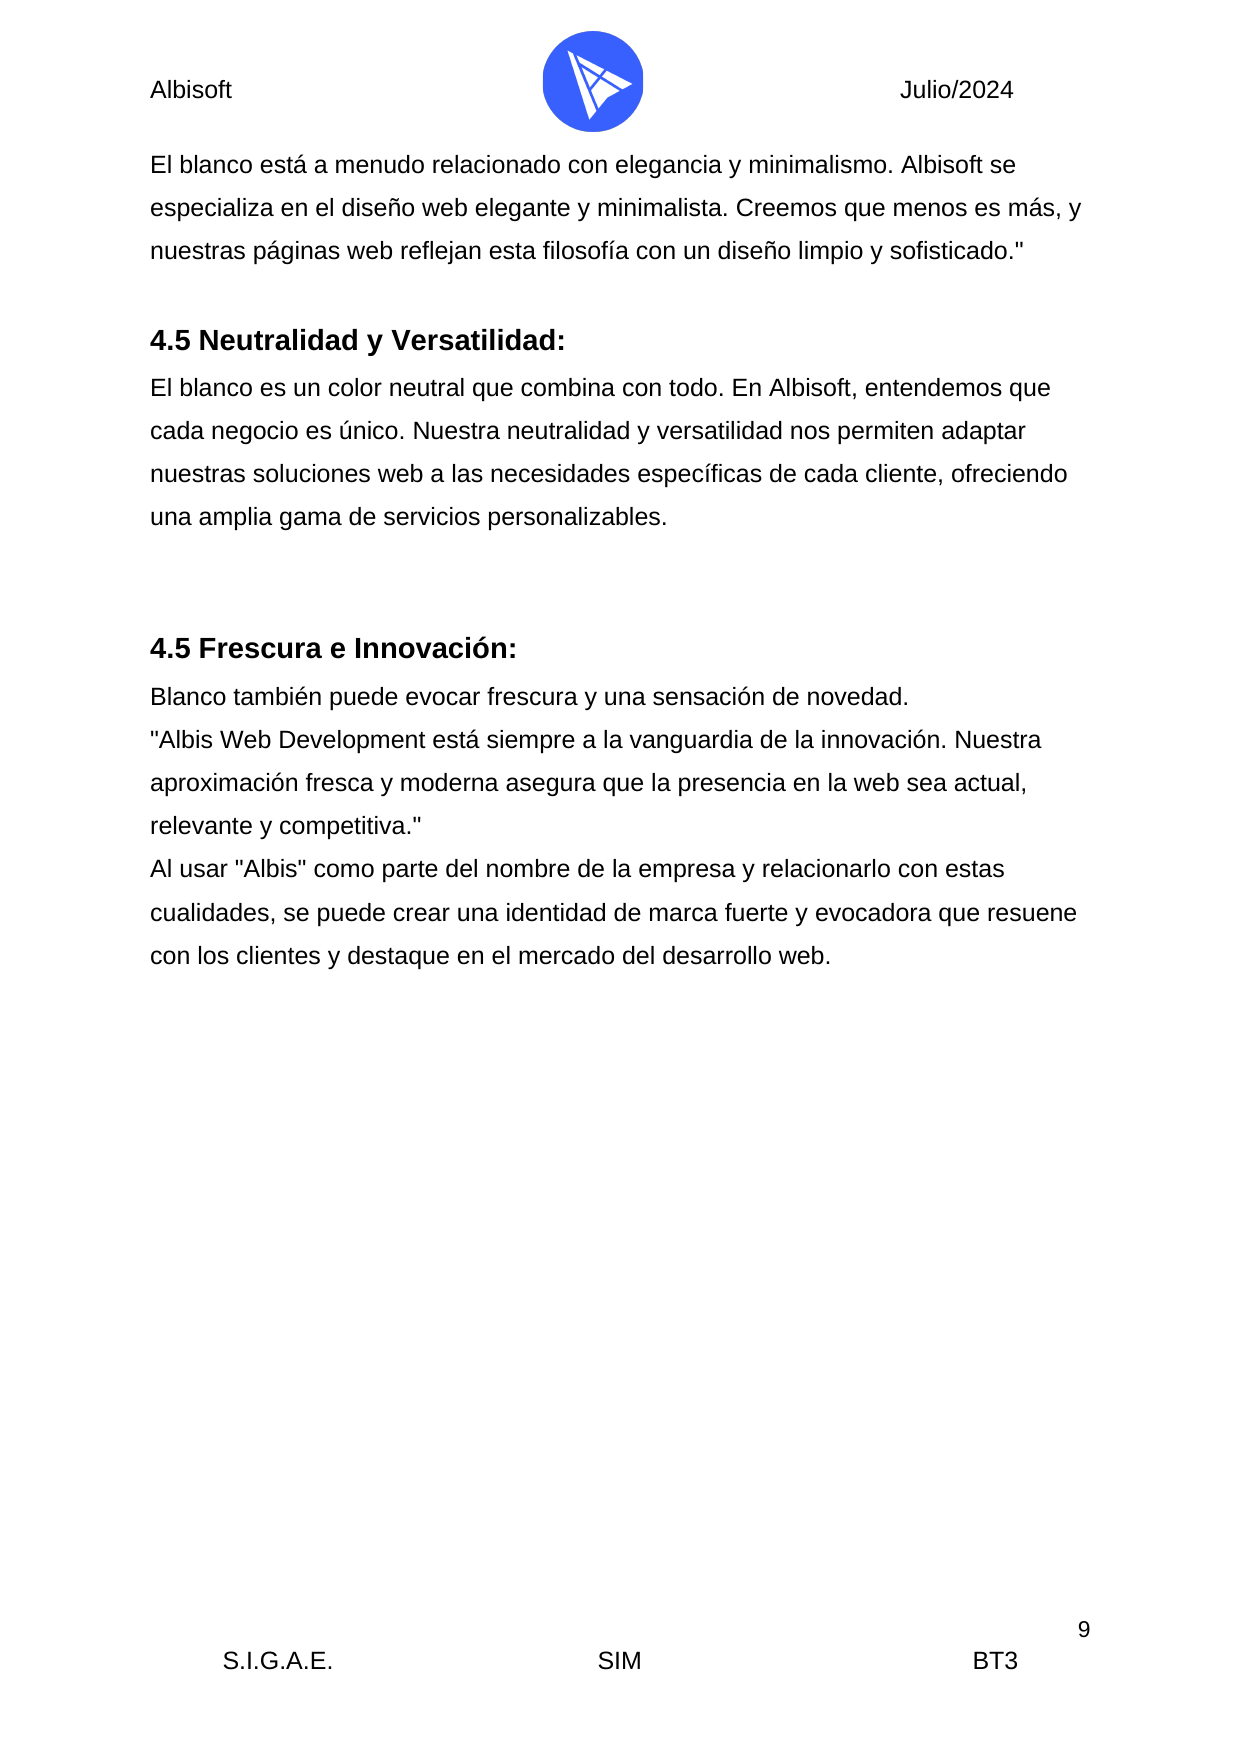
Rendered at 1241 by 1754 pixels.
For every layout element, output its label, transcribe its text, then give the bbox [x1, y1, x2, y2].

text "Albis Web Development está siempre a la vanguardia de la innovación. Nuestra aproximación fresca y moderna asegura que la presencia en la web sea actual, relevante y competitiva." [150, 725, 1090, 840]
text 4.5 Neutralidad y Versatilidad: [150, 322, 1090, 356]
text 4.5 Frescura e Innovación: [150, 632, 1090, 665]
text Al usar "Albis" como parte del nombre de la empresa y relacionarlo con estas cualidades, se puede crear una identidad de marca fuerte y evocadora que resuene con los clientes y destaque en el mercado del desarrollo web. [150, 854, 1090, 969]
text Blanco también puede evocar frescura y una sensación de novedad. [150, 682, 1090, 711]
text El blanco está a menudo relacionado con elegancia y minimalismo. Albisoft se especializa en el diseño web elegante y minimalista. Creemos que menos es más, y nuestras páginas web reflejan esta filosofía con un diseño limpio y sofisticado." [150, 150, 1090, 265]
text El blanco es un color neutral que combina con todo. En Albisoft, entendemos que cada negocio es único. Nuestra neutralidad y versatilidad nos permiten adaptar nuestras soluciones web a las necesidades específicas de cada cliente, ofreciendo una amplia gama de servicios personalizables. [150, 373, 1090, 531]
picture [542, 31, 644, 132]
